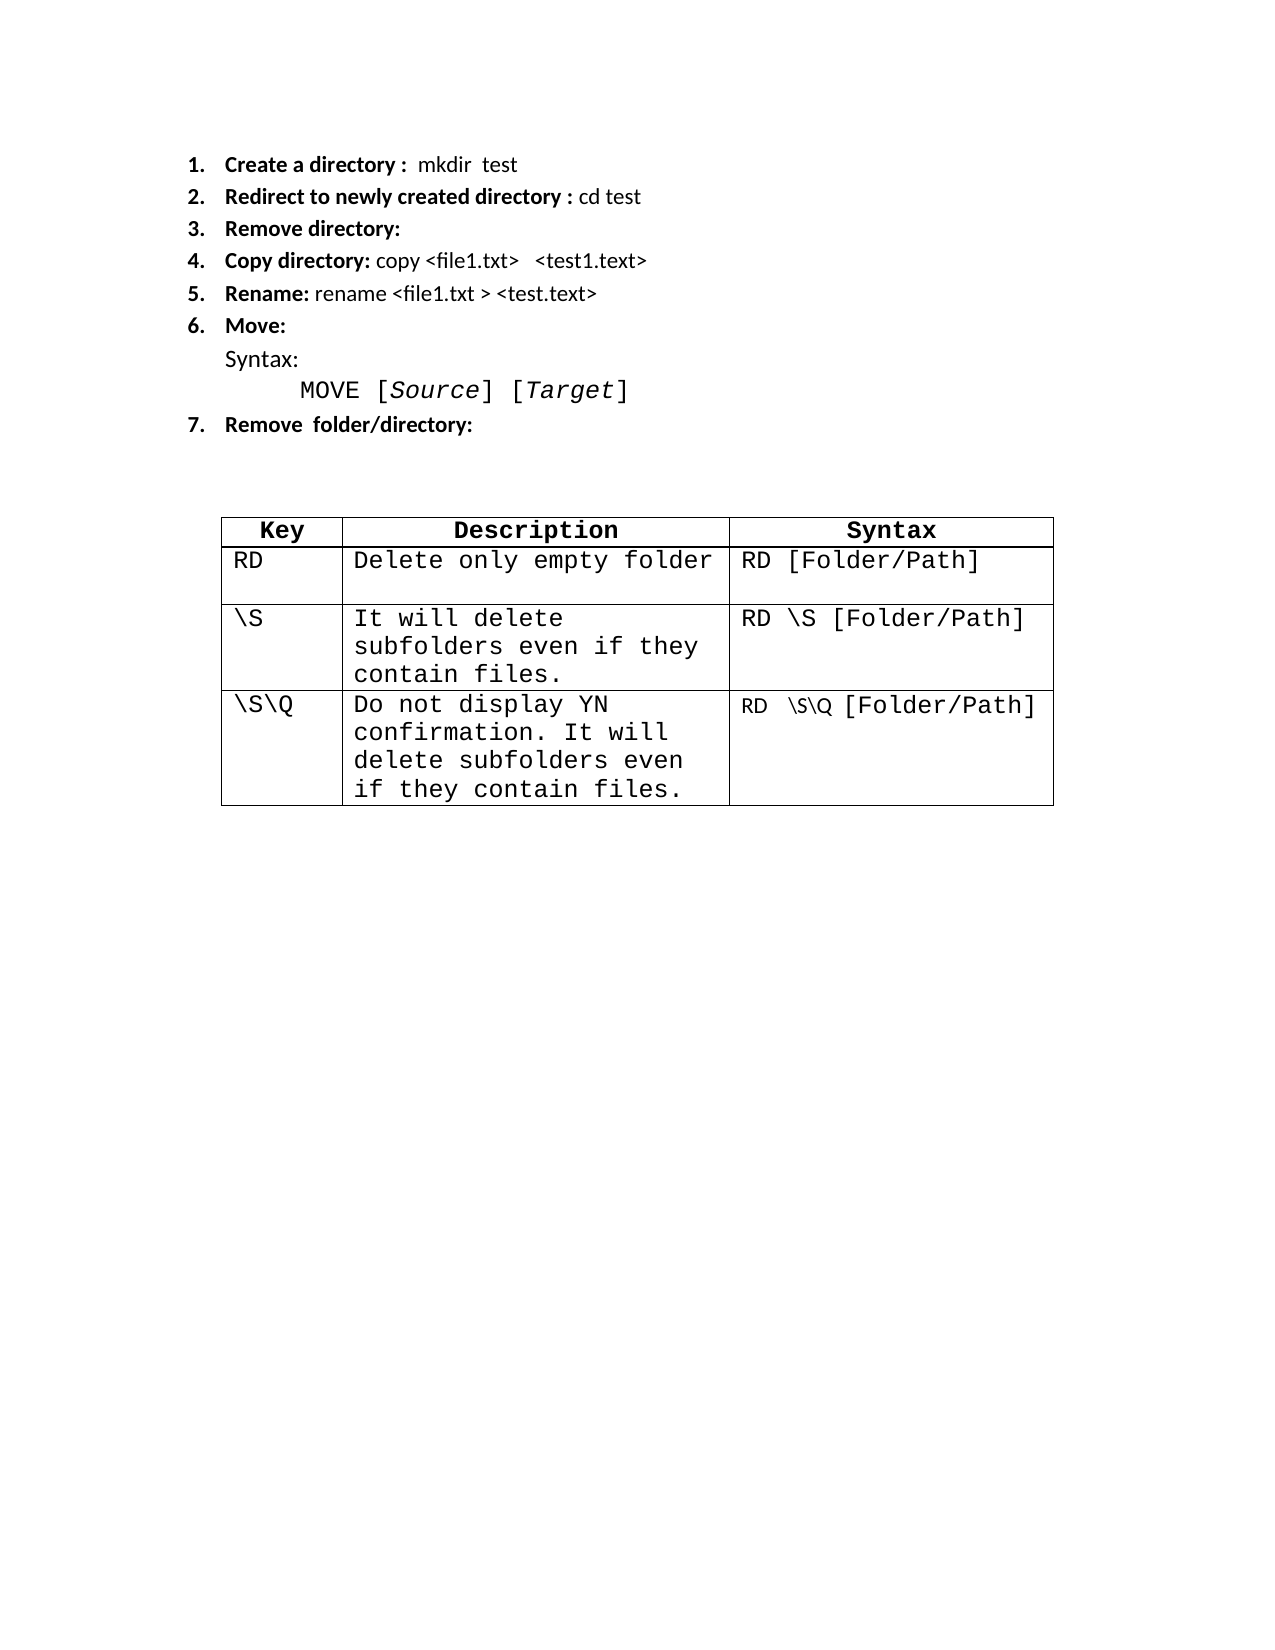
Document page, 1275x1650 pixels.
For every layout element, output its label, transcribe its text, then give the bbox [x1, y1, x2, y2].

table_cell RD [222, 548, 342, 604]
list Remove folder/directory: [187, 411, 1125, 439]
list Move: [187, 311, 1125, 339]
table_cell RD \S\Q [Folder/Path] [730, 691, 1053, 804]
table_cell \S [222, 605, 342, 690]
list Create a directory : mkdir test [187, 150, 1125, 178]
table_cell It will delete subfolders even if they contain files. [343, 605, 729, 690]
table_cell Delete only empty folder [343, 548, 729, 604]
table_header Description [343, 518, 729, 546]
list MOVE [Source] [Target] [225, 378, 1125, 406]
table_cell \S\Q [222, 691, 342, 804]
table_header Syntax [730, 518, 1053, 546]
table_cell RD [Folder/Path] [730, 548, 1053, 604]
list Copy directory: copy <file1.txt> <test1.text> [187, 247, 1125, 274]
list Remove directory: [187, 214, 1125, 242]
table_cell RD \S [Folder/Path] [730, 605, 1053, 690]
table_header Key [222, 518, 342, 546]
list Rename: rename <file1.txt > <test.text> [187, 279, 1125, 307]
table_cell Do not display YN confirmation. It will delete subfolders even if they contain files. [343, 691, 729, 804]
list Redirect to newly created directory : cd test [187, 182, 1125, 210]
list Syntax: [225, 343, 1125, 374]
